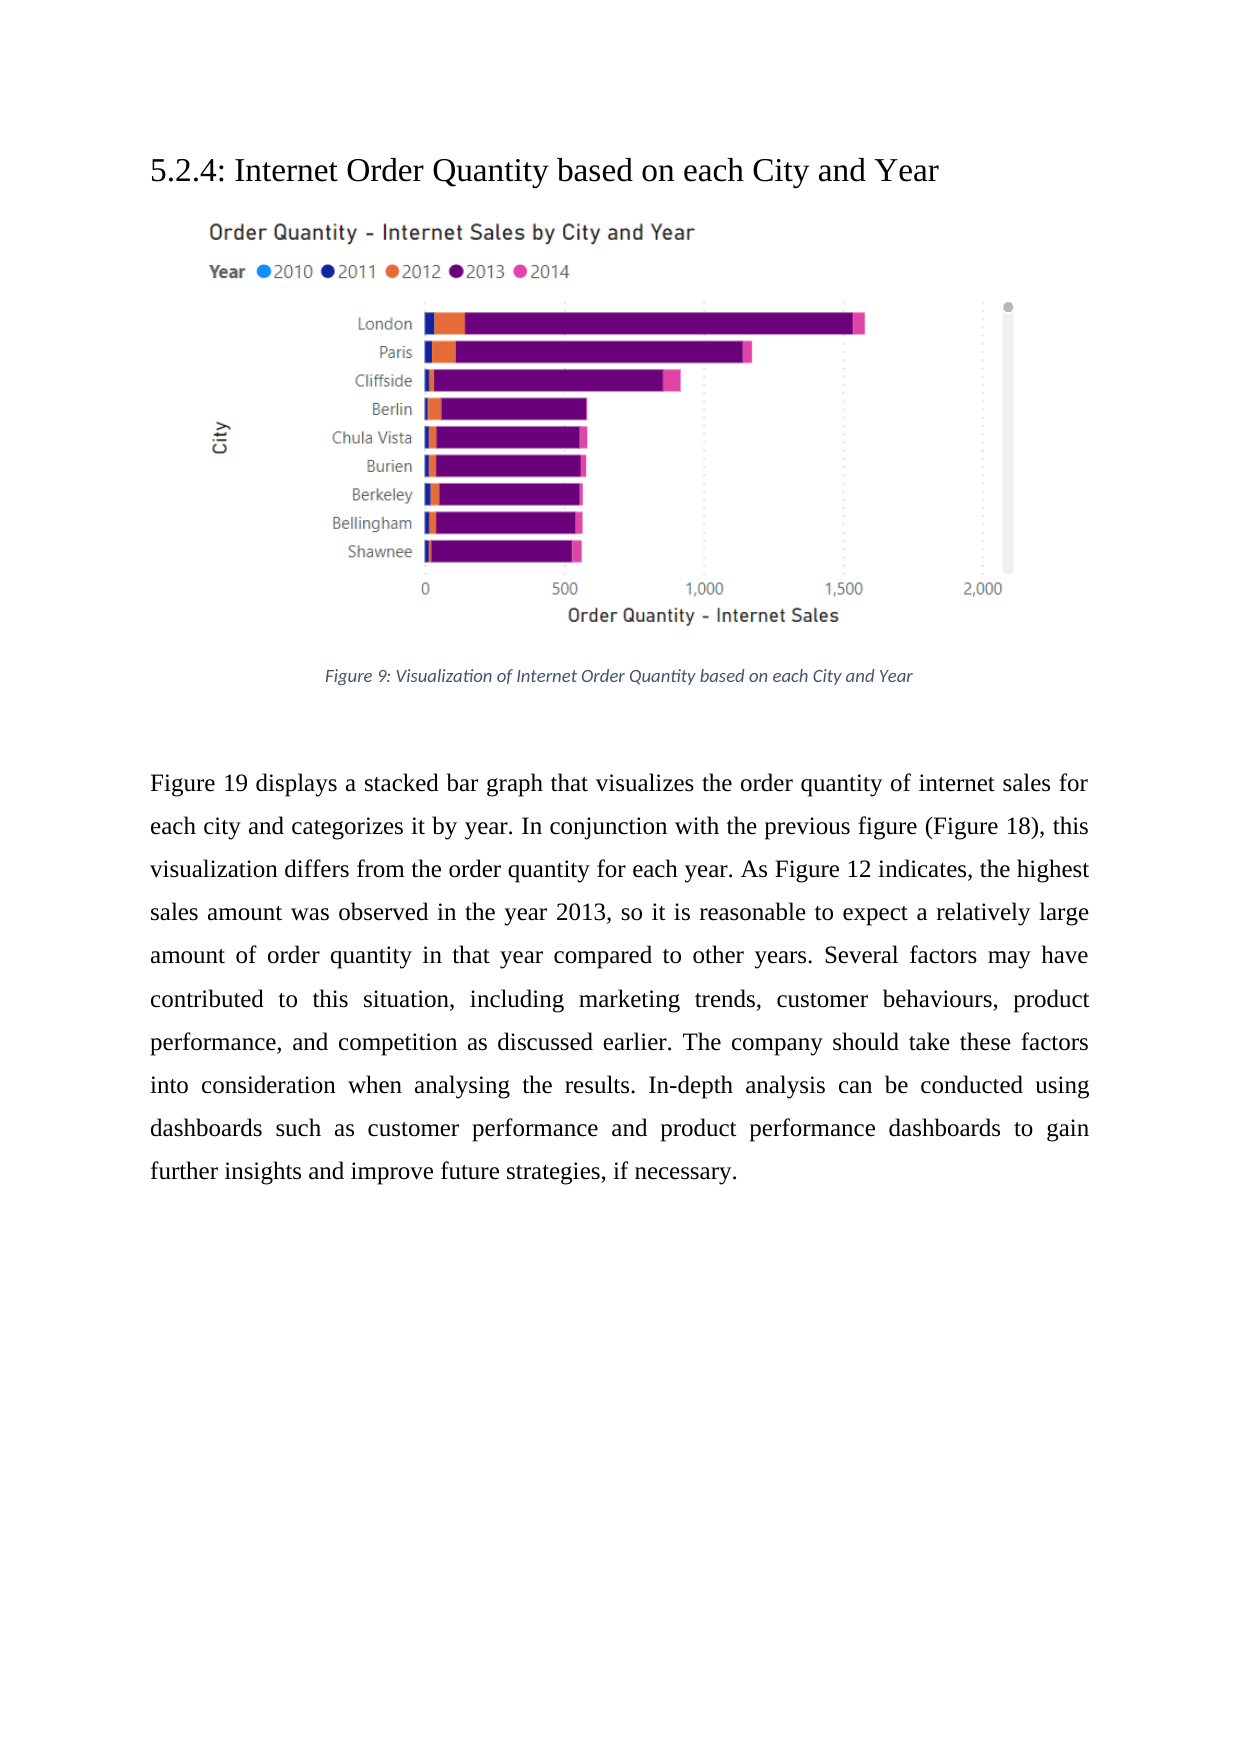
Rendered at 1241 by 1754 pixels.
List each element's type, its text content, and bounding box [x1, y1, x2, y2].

text 5.2.4: Internet Order Quantity based on each City and Year [150, 150, 1090, 188]
text Figure 19 displays a stacked bar graph that visualizes the order quantity of internet sales for each city and categorizes it by year. In conjunction with the previous figure (Figure 18), this visualization differs from the order quantity for each year. As Figure 12 indicates, the highest sales amount was observed in the year 2013, so it is reasonable to expect a relatively large amount of order quantity in that year compared to other years. Several factors may have contributed to this situation, including marketing trends, customer behaviours, product performance, and competition as discussed earlier. The company should take these factors into consideration when analysing the results. In-depth analysis can be conducted using dashboards such as customer performance and product performance dashboards to gain further insights and improve future strategies, if necessary. [150, 768, 1090, 1185]
picture [185, 208, 1056, 634]
